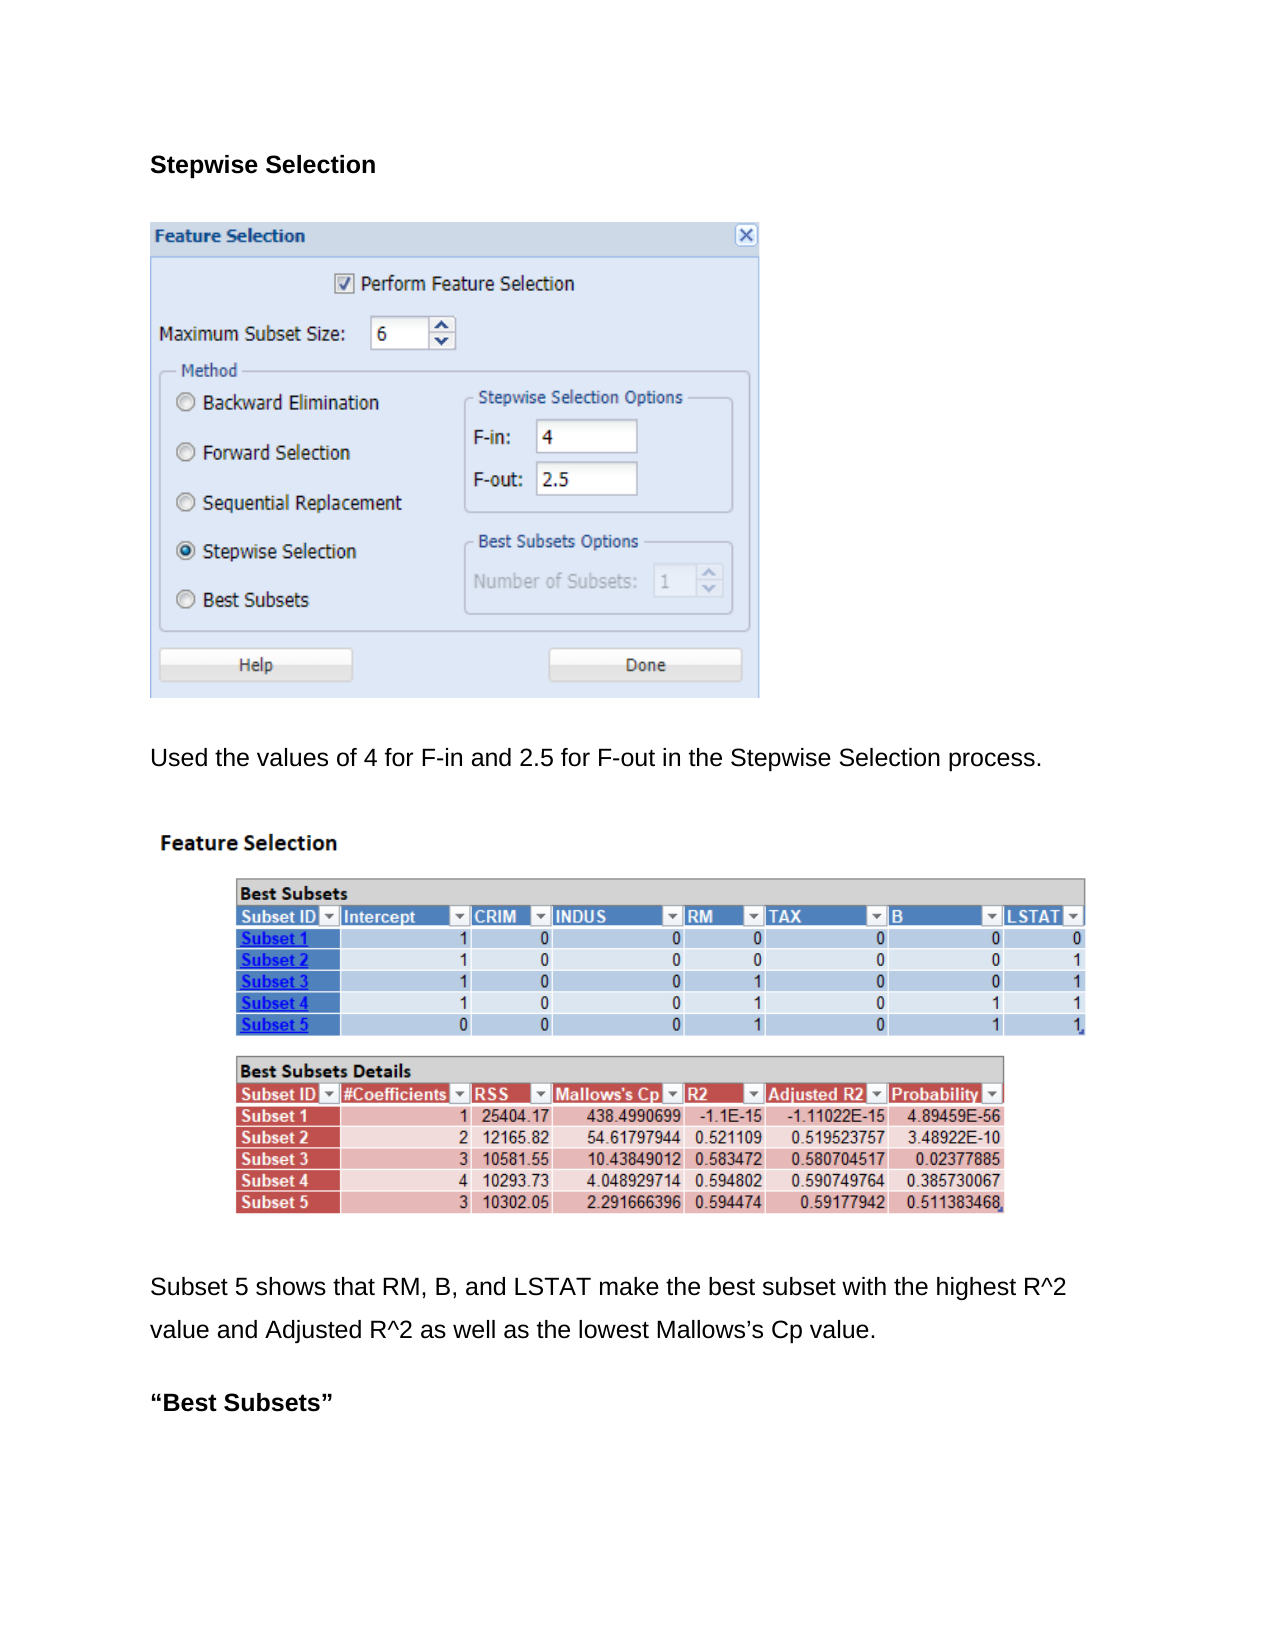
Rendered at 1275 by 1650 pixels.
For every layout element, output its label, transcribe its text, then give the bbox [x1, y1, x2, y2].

picture [150, 815, 1125, 1226]
text Subset 5 shows that RM, B, and LSTAT make the best subset with the highest R^2 value and Adjusted R^2 as well as the lowest Mallows’s Cp value. [150, 1272, 1125, 1344]
text Stepwise Selection [150, 150, 1125, 179]
text “Best Subsets” [150, 1387, 1125, 1416]
picture [150, 222, 760, 698]
text Used the values of 4 for F-in and 2.5 for F-out in the Stepwise Selection process. [150, 743, 1125, 772]
